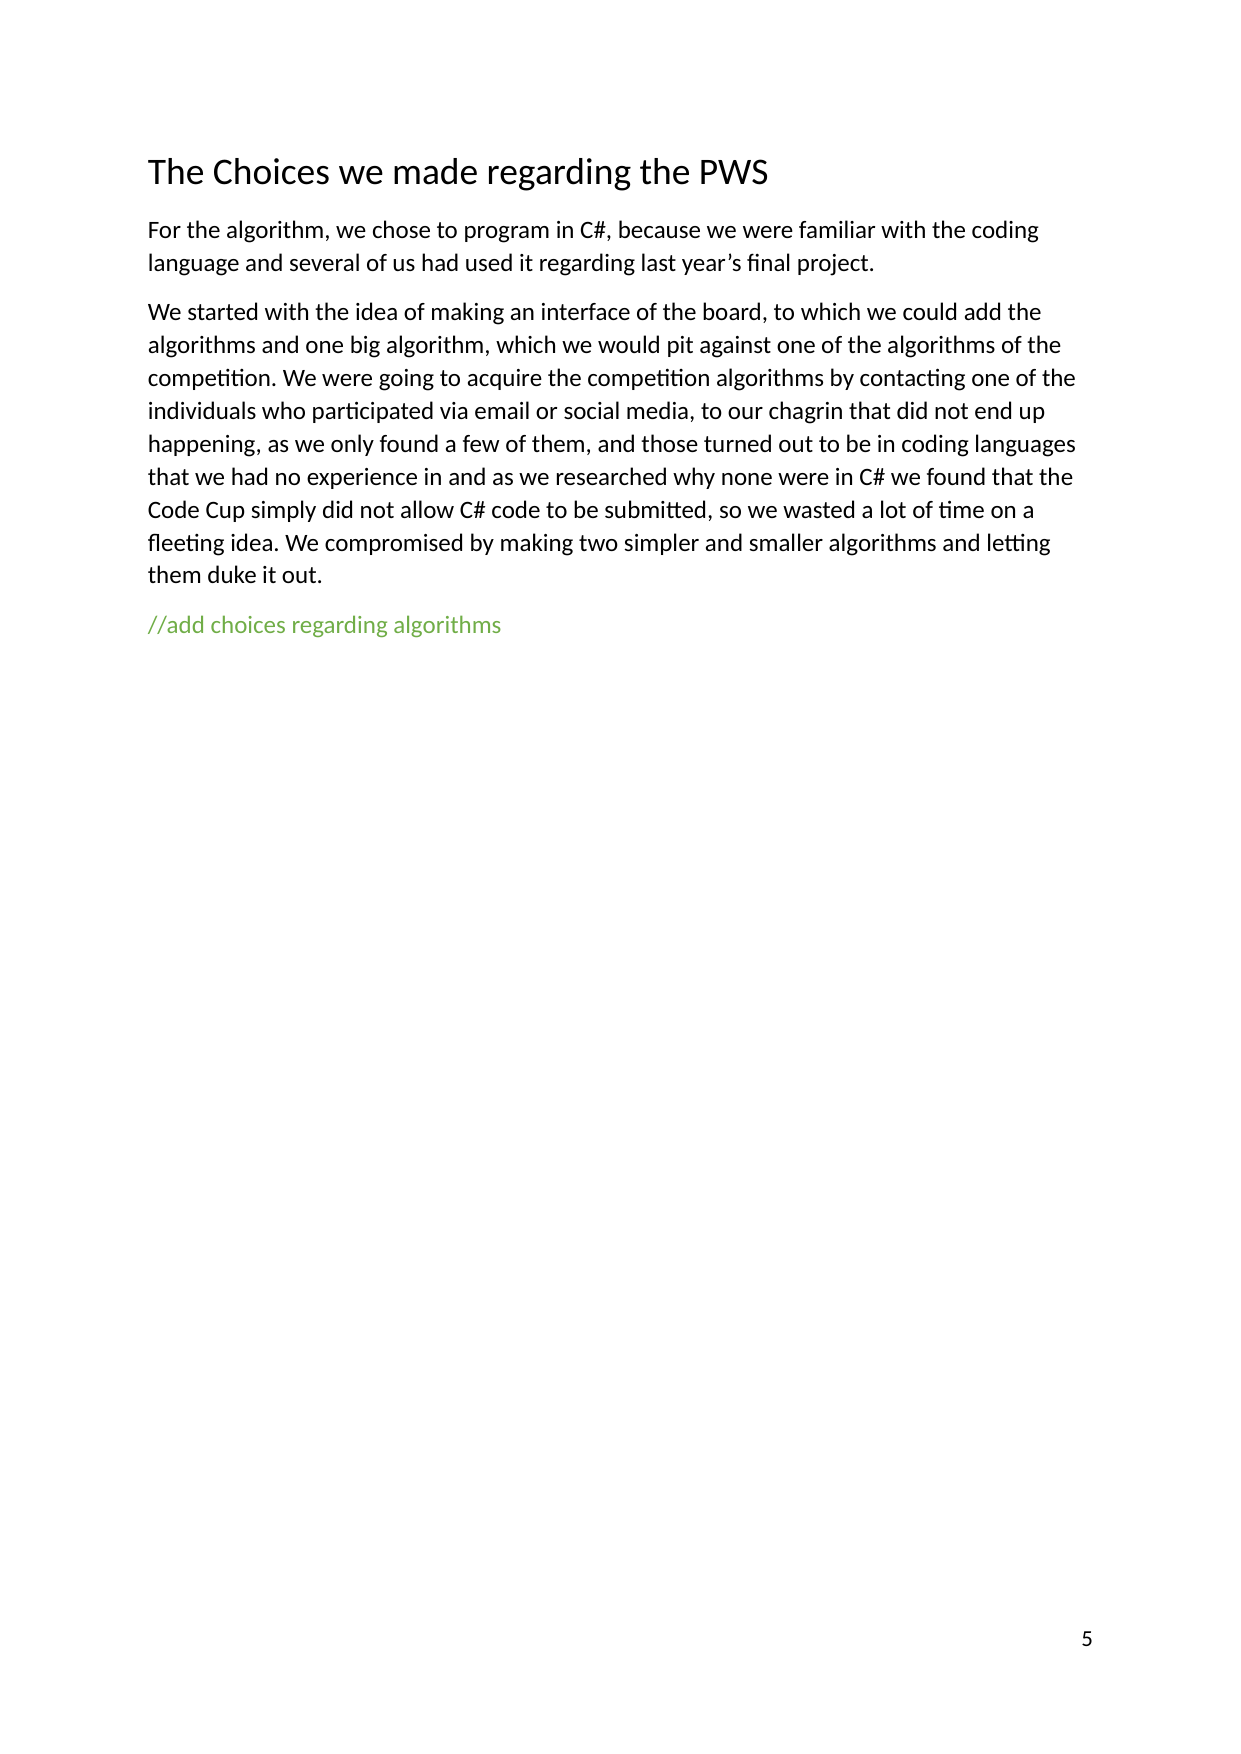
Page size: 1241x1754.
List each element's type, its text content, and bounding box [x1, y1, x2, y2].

text For the algorithm, we chose to program in C#, because we were familiar with the coding language and several of us had used it regarding last year’s final project. [148, 214, 1093, 277]
text We started with the idea of making an interface of the board, to which we could add the algorithms and one big algorithm, which we would pit against one of the algorithms of the competition. We were going to acquire the competition algorithms by contacting one of the individuals who participated via email or social media, to our chagrin that did not end up happening, as we only found a few of them, and those turned out to be in coding languages that we had no experience in and as we researched why none were in C# we found that the Code Cup simply did not allow C# code to be submitted, so we wasted a lot of time on a fleeting idea. We compromised by making two simpler and smaller algorithms and letting them duke it out. [148, 296, 1093, 590]
text //add choices regarding algorithms [148, 609, 1093, 640]
text The Choices we made regarding the PWS [148, 148, 1093, 193]
